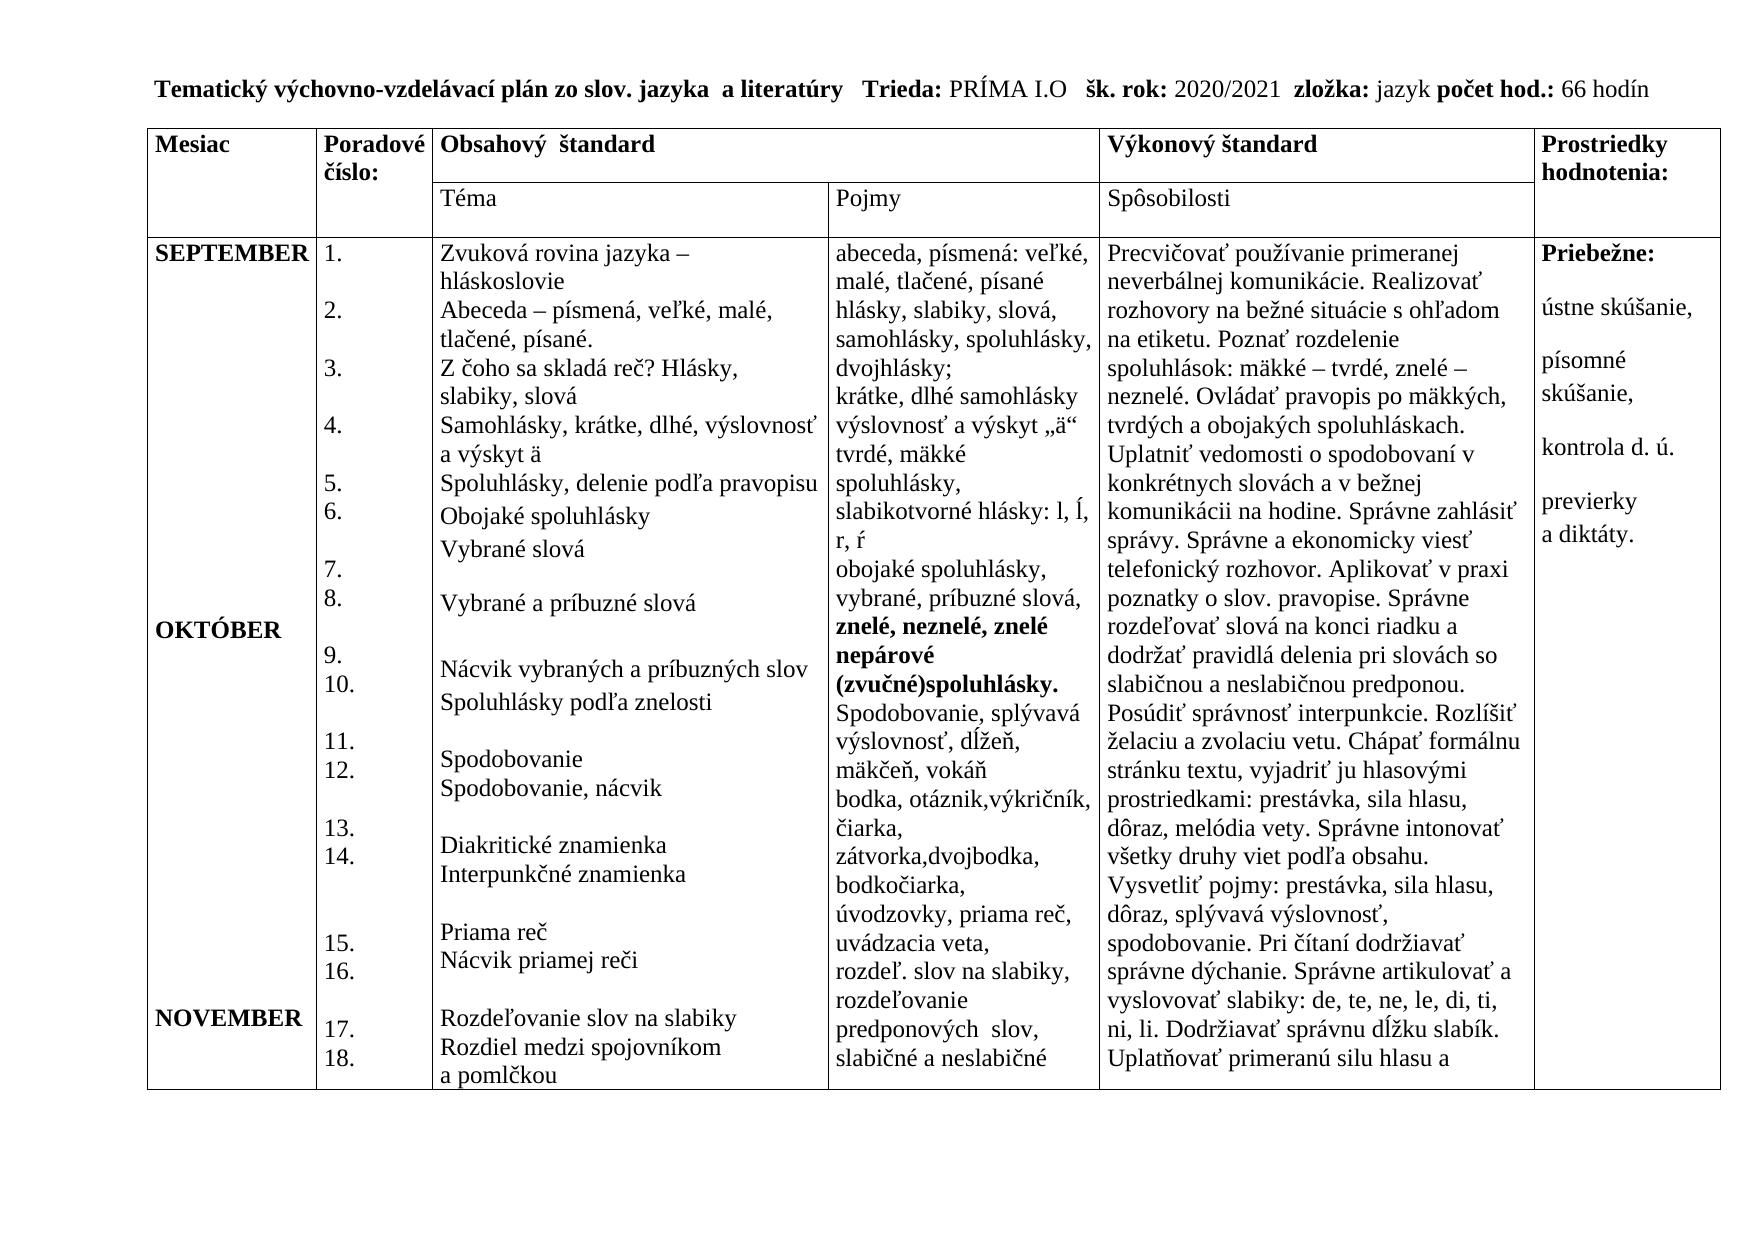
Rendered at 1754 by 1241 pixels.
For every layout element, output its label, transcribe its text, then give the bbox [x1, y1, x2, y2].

table_cell Spôsobilosti [1100, 183, 1534, 237]
table_header Obsahový štandard [433, 129, 1099, 182]
table_header Výkonový štandard [1100, 129, 1534, 182]
text Tematický výchovno-vzdelávací plán zo slov. jazyka a literatúry Trieda: PRÍMA I.O šk. rok: 2020/2021 zložka: jazyk počet hod.: 66 hodín [148, 74, 1713, 103]
table_cell Pojmy [829, 183, 1099, 237]
table_header Prostriedky hodnotenia: [1535, 129, 1720, 237]
table_header Poradové číslo: [317, 129, 432, 237]
table_header Mesiac [148, 129, 316, 237]
table_cell Téma [433, 183, 828, 237]
table_cell SEPTEMBER OKTÓBER NOVEMBER DECEMBER JANUÁR FEBRUÁR MAREC APRÍL MÁJ JÚN [148, 238, 316, 1089]
